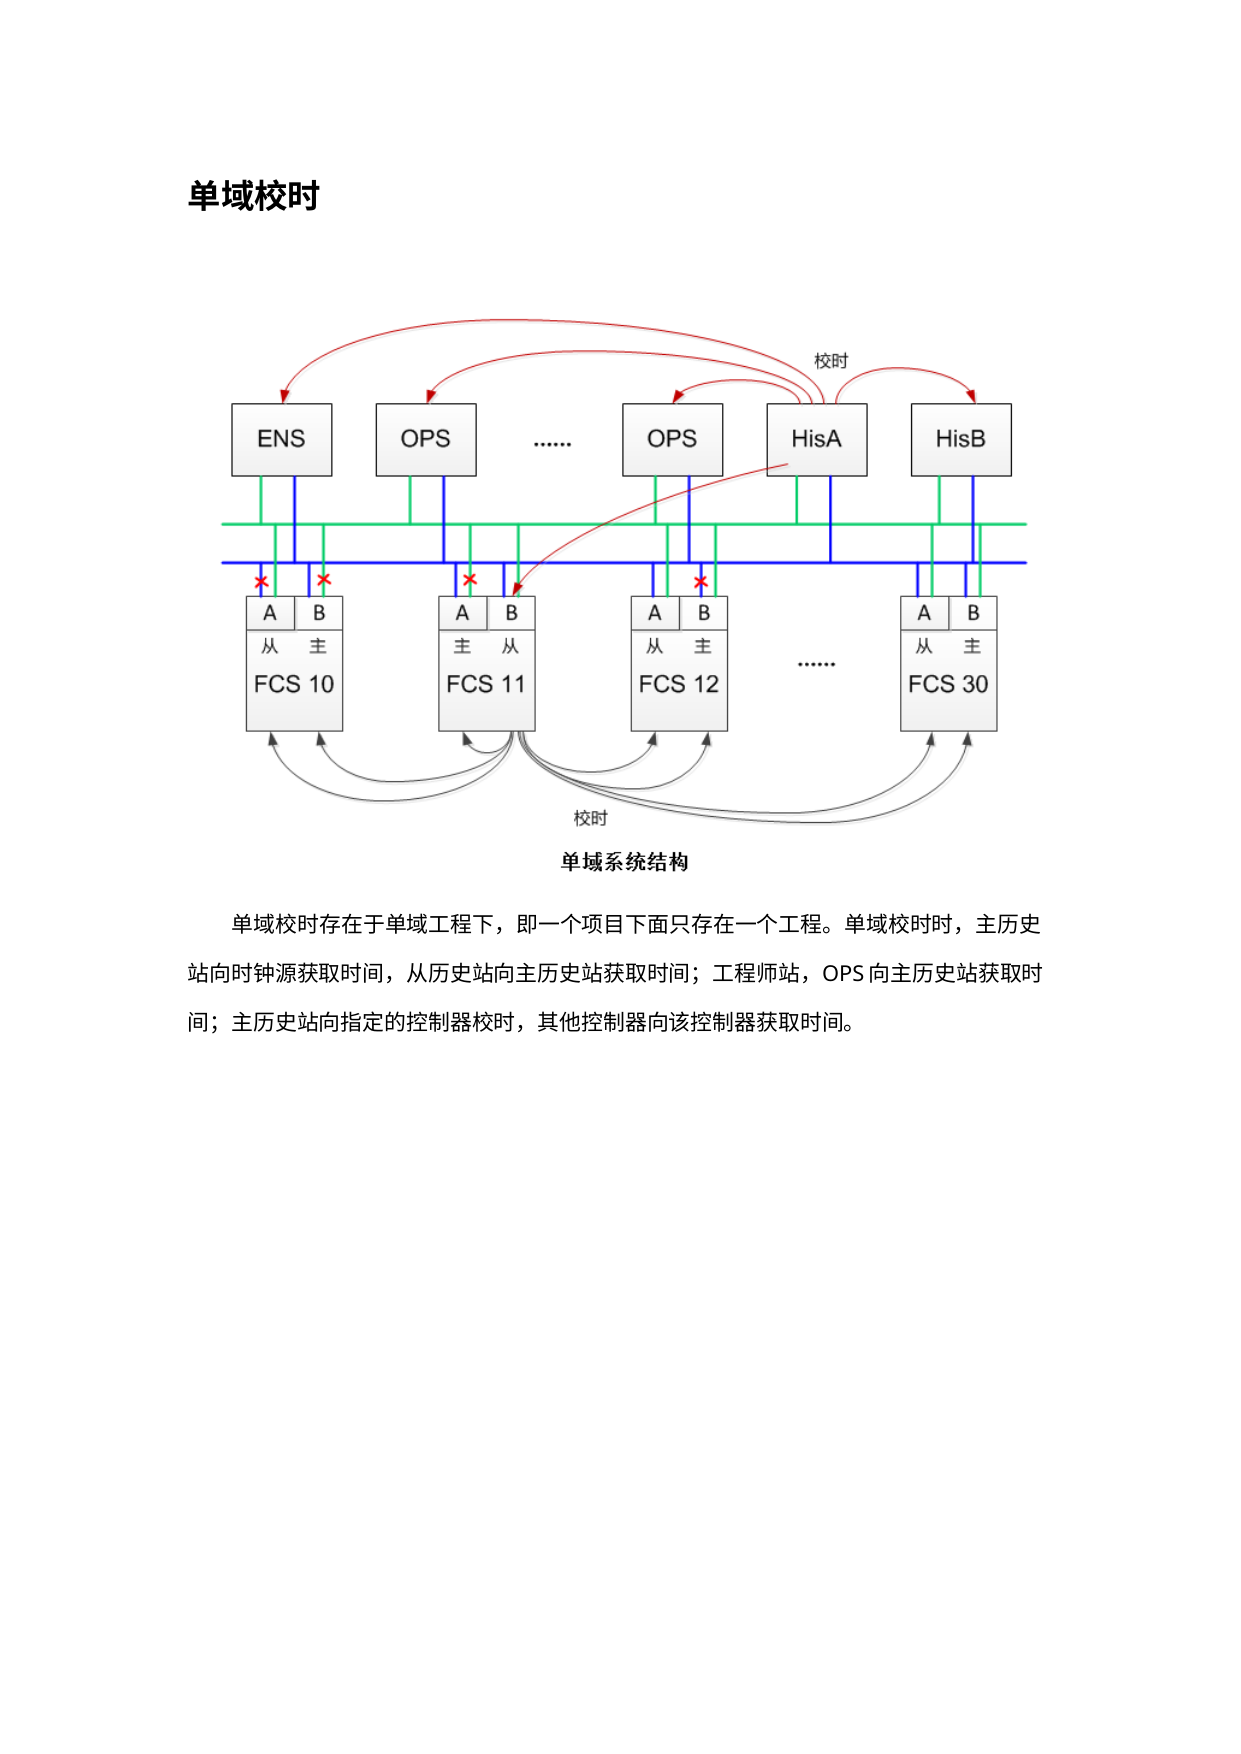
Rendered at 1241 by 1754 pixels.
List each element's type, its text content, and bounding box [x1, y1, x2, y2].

subtitle 单域校时 [187, 162, 1053, 227]
text 单域校时存在于单域工程下，即一个项目下面只存在一个工程。单域校时时，主历史站向时钟源获取时间，从历史站向主历史站获取时间；工程师站，OPS向主历史站获取时间；主历史站向指定的控制器校时，其他控制器向该控制器获取时间。 [187, 907, 1053, 1037]
picture [187, 289, 1053, 875]
